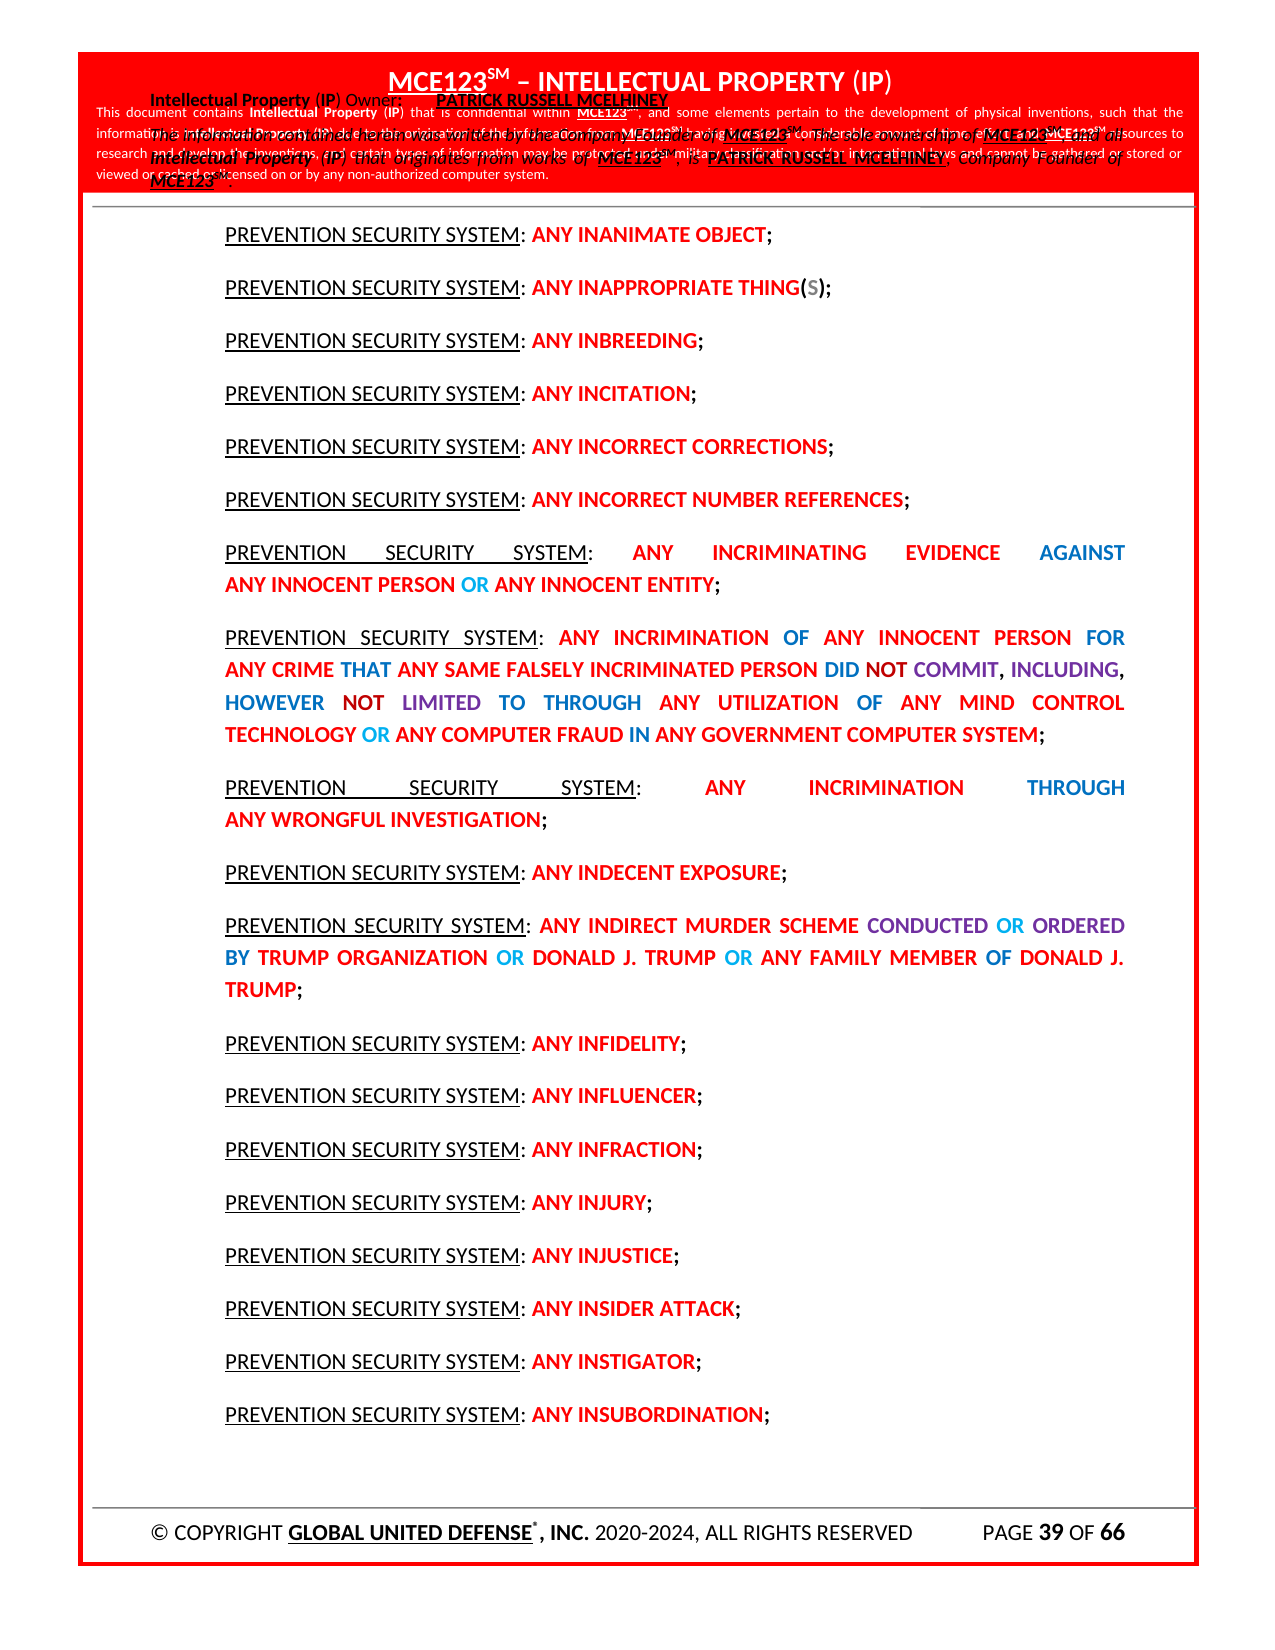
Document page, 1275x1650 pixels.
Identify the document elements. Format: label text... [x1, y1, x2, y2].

text PREVENTION SECURITY SYSTEM: ANY INCORRECT CORRECTIONS; [225, 432, 1125, 460]
text PREVENTION SECURITY SYSTEM: ANY INSTIGATOR; [225, 1347, 1125, 1375]
text PREVENTION SECURITY SYSTEM: ANY INDIRECT MURDER SCHEME CONDUCTED OR ORDERED BY TRUMP ORGANIZATION OR DONALD J. TRUMP OR ANY FAMILY MEMBER OF DONALD J. TRUMP; [225, 911, 1125, 1004]
text PREVENTION SECURITY SYSTEM: ANY INBREEDING; [225, 326, 1125, 354]
text PREVENTION SECURITY SYSTEM: ANY INAPPROPRIATE THING(S); [225, 273, 1125, 301]
text PREVENTION SECURITY SYSTEM: ANY INSUBORDINATION; [225, 1400, 1125, 1428]
text PREVENTION SECURITY SYSTEM: ANY INJUSTICE; [225, 1241, 1125, 1269]
text PREVENTION SECURITY SYSTEM: ANY INCITATION; [225, 379, 1125, 407]
text PREVENTION SECURITY SYSTEM: ANY INCRIMINATION OF ANY INNOCENT PERSON FOR ANY CRIME THAT ANY SAME FALSELY INCRIMINATED PERSON DID NOT COMMIT, INCLUDING, HOWEVER NOT LIMITED TO THROUGH ANY UTILIZATION OF ANY MIND CONTROL TECHNOLOGY OR ANY COMPUTER FRAUD IN ANY GOVERNMENT COMPUTER SYSTEM; [225, 623, 1125, 748]
text PREVENTION SECURITY SYSTEM: ANY INFLUENCER; [225, 1082, 1125, 1110]
text PREVENTION SECURITY SYSTEM: ANY INSIDER ATTACK; [225, 1294, 1125, 1322]
text PREVENTION SECURITY SYSTEM: ANY INFIDELITY; [225, 1029, 1125, 1057]
text PREVENTION SECURITY SYSTEM: ANY INCRIMINATION THROUGH ANY WRONGFUL INVESTIGATION; [225, 773, 1125, 833]
text PREVENTION SECURITY SYSTEM: ANY INFRACTION; [225, 1135, 1125, 1163]
text PREVENTION SECURITY SYSTEM: ANY INDECENT EXPOSURE; [225, 858, 1125, 886]
text PREVENTION SECURITY SYSTEM: ANY INANIMATE OBJECT; [225, 220, 1125, 248]
text PREVENTION SECURITY SYSTEM: ANY INCORRECT NUMBER REFERENCES; [225, 485, 1125, 513]
text PREVENTION SECURITY SYSTEM: ANY INJURY; [225, 1188, 1125, 1216]
text PREVENTION SECURITY SYSTEM: ANY INCRIMINATING EVIDENCE AGAINST ANY INNOCENT PERSON OR ANY INNOCENT ENTITY; [225, 538, 1125, 598]
